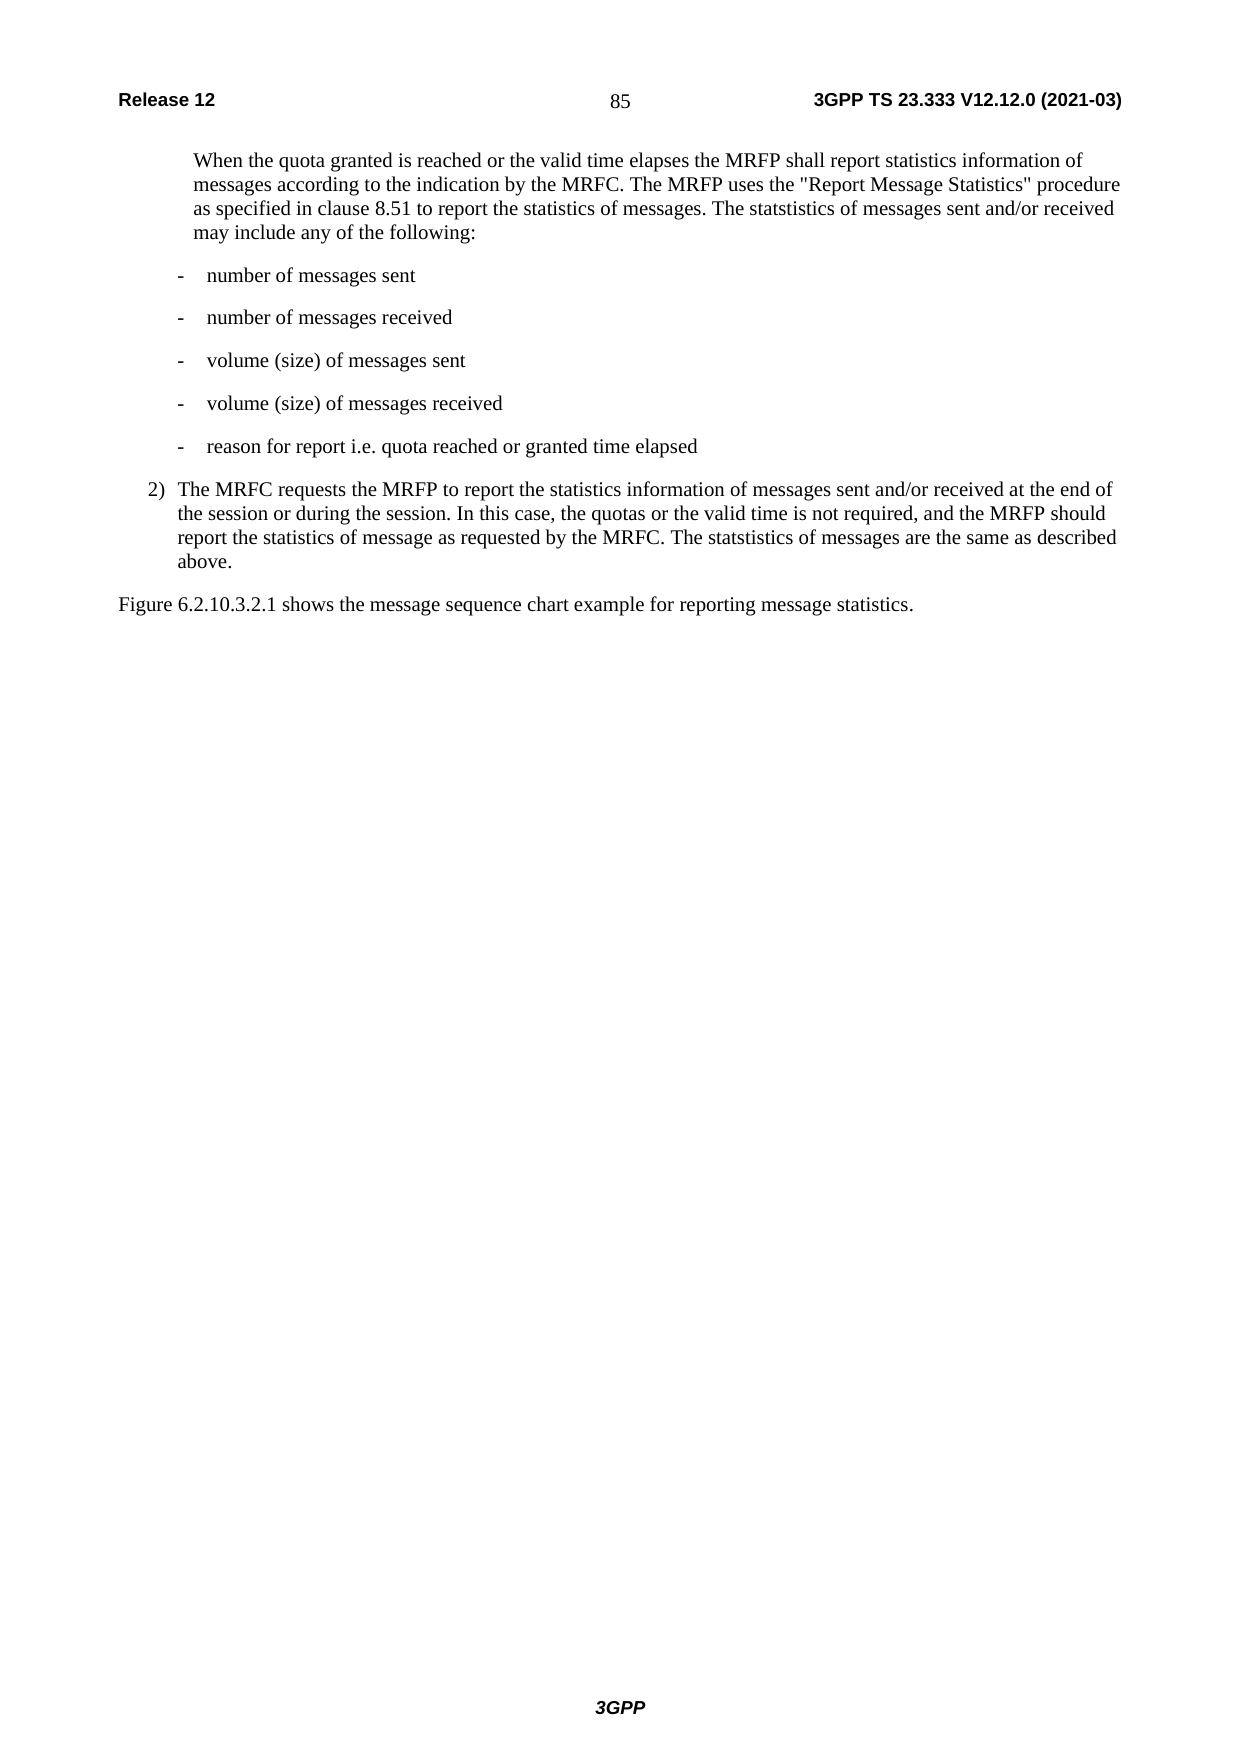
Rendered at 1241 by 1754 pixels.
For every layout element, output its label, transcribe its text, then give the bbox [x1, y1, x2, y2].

text - volume (size) of messages sent [177, 348, 1122, 372]
text - volume (size) of messages received [177, 391, 1122, 415]
text - reason for report i.e. quota reached or granted time elapsed [177, 434, 1122, 458]
text - number of messages sent [177, 262, 1122, 287]
text - number of messages received [177, 305, 1122, 329]
text Figure 6.2.10.3.2.1 shows the message sequence chart example for reporting message statistics. [118, 592, 1122, 616]
text When the quota granted is reached or the valid time elapses the MRFP shall report statistics information of messages according to the indication by the MRFC. The MRFP uses the "Report Message Statistics" procedure as specified in clause 8.51 to report the statistics of messages. The statstistics of messages sent and/or received may include any of the following: [193, 147, 1122, 244]
text 2) The MRFC requests the MRFP to report the statistics information of messages sent and/or received at the end of the session or during the session. In this case, the quotas or the valid time is not required, and the MRFP should report the statistics of message as requested by the MRFC. The statstistics of messages are the same as described above. [148, 477, 1122, 573]
